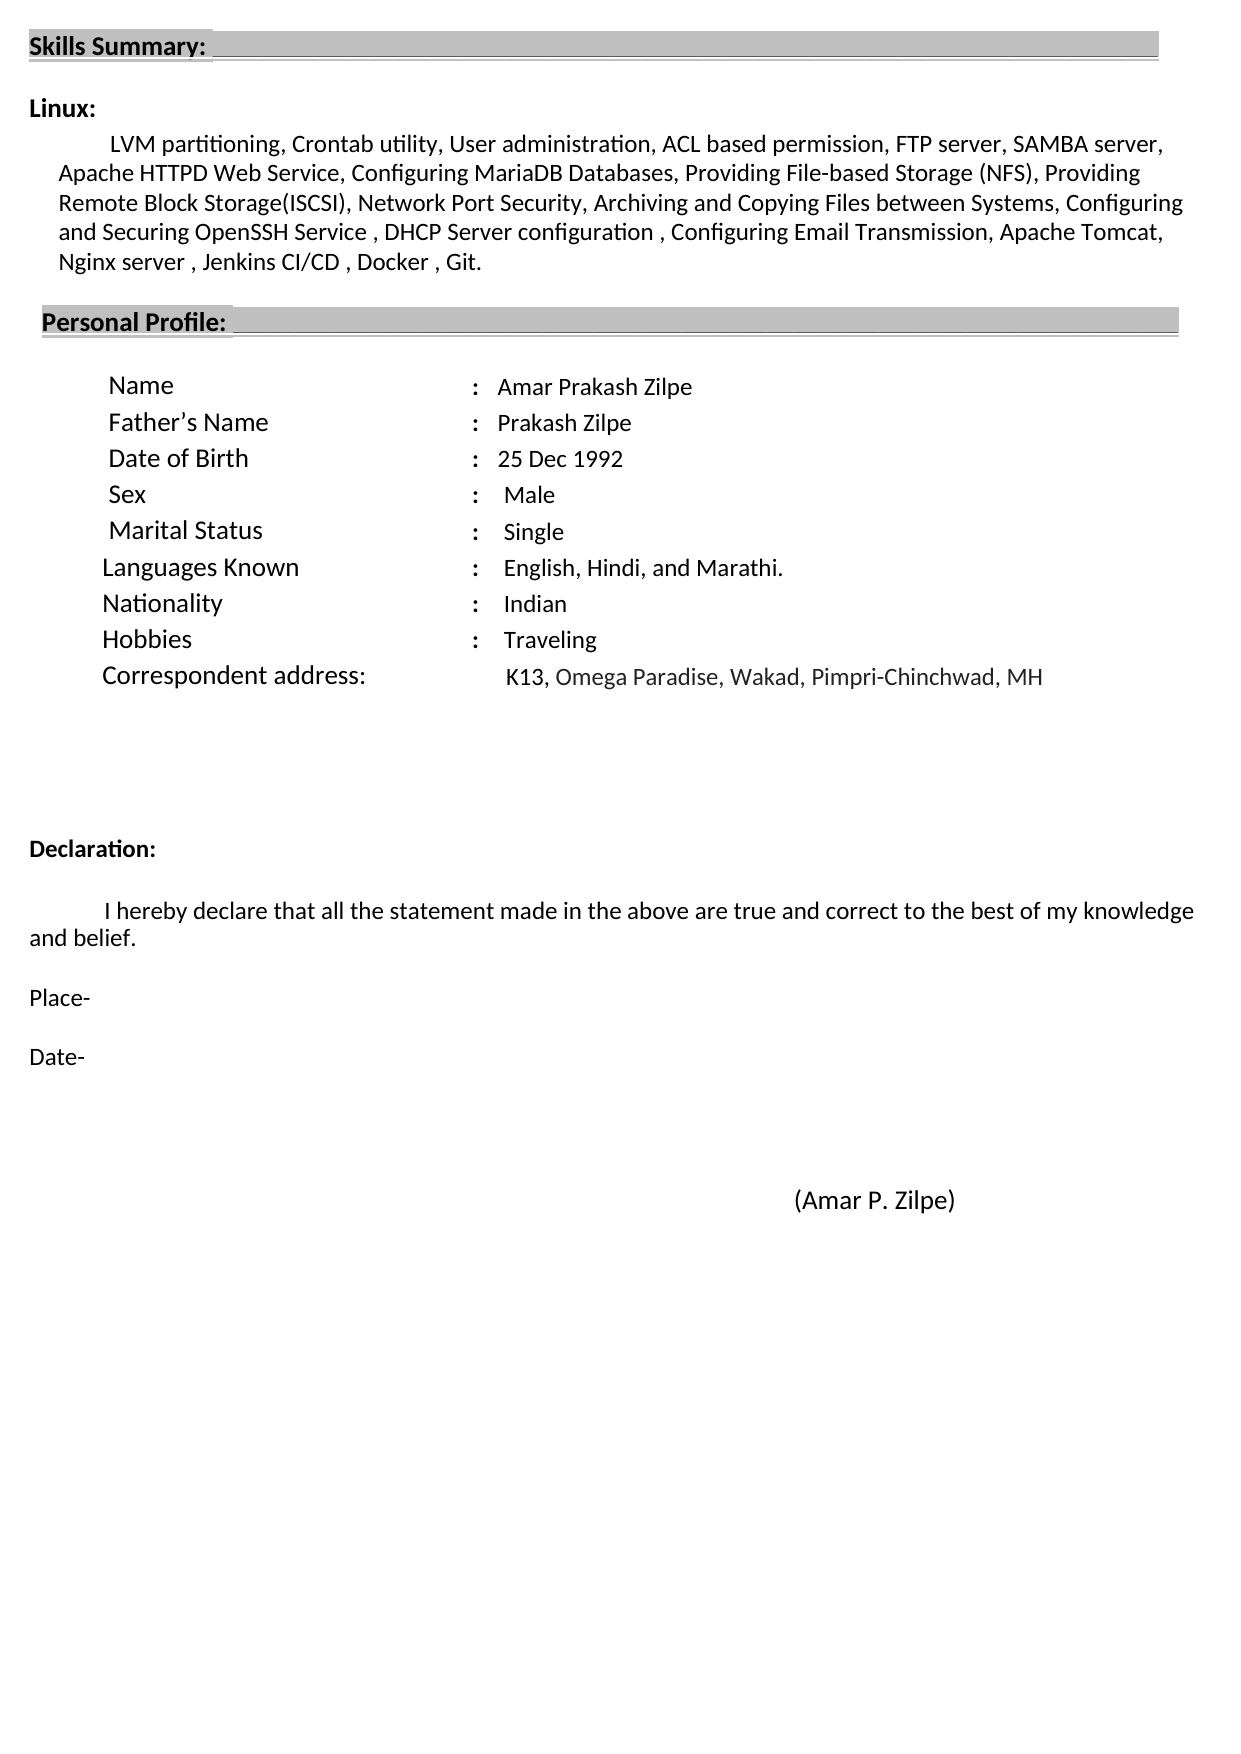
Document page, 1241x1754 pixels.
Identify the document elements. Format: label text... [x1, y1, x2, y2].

table_cell : [415, 546, 487, 583]
table_cell Sex [102, 474, 414, 510]
text Date- [29, 1041, 1196, 1072]
table_cell : [415, 619, 487, 655]
table_cell : [415, 510, 487, 546]
table_cell Nationality [102, 583, 414, 619]
text Personal Profile: ____________________________________________________________________________ [233, 305, 1196, 338]
table_cell Traveling [487, 619, 1240, 655]
table_cell Date of Birth [102, 438, 414, 474]
table_cell Marital Status [102, 510, 414, 546]
table_cell Languages Known [102, 546, 414, 583]
table_cell : [415, 474, 487, 510]
table_cell Father’s Name [102, 402, 414, 438]
table_cell English, Hindi, and Marathi. [487, 546, 1240, 583]
table_cell Indian [487, 583, 1240, 619]
table_cell Hobbies [102, 619, 414, 655]
text Declaration: [29, 833, 1196, 863]
table_cell : [415, 438, 487, 474]
text Linux: [29, 91, 1196, 124]
table_cell Correspondent address: [102, 655, 487, 691]
table_cell Single [487, 510, 1240, 546]
table_cell : [415, 583, 487, 619]
text Skills Summary: ____________________________________________________________________________ [213, 29, 1196, 62]
text LVM partitioning, Crontab utility, User administration, ACL based permission, FTP server, SAMBA server, Apache HTTPD Web Service, Configuring MariaDB Databases, Providing File-based Storage (NFS), Providing Remote Block Storage(ISCSI), Network Port Security, Archiving and Copying Files between Systems, Configuring and Securing OpenSSH Service , DHCP Server configuration , Configuring Email Transmission, Apache Tomcat, Nginx server , Jenkins CI/CD , Docker , Git. [58, 129, 1185, 276]
table_header Amar Prakash Zilpe [487, 369, 1240, 402]
text (Amar P. Zilpe) [794, 1183, 1196, 1216]
table_cell Prakash Zilpe [487, 402, 1240, 438]
text I hereby declare that all the statement made in the above are true and correct to the best of my knowledge and belief. [29, 898, 1196, 953]
table_cell Male [487, 474, 1240, 510]
table_cell 25 Dec 1992 [487, 438, 1240, 474]
table_cell : [415, 402, 487, 438]
table_cell K13, Omega Paradise, Wakad, Pimpri-Chinchwad, MH [487, 655, 1240, 691]
text Place- [29, 982, 1196, 1012]
table_header : [415, 369, 487, 402]
table_header Name [102, 369, 414, 402]
